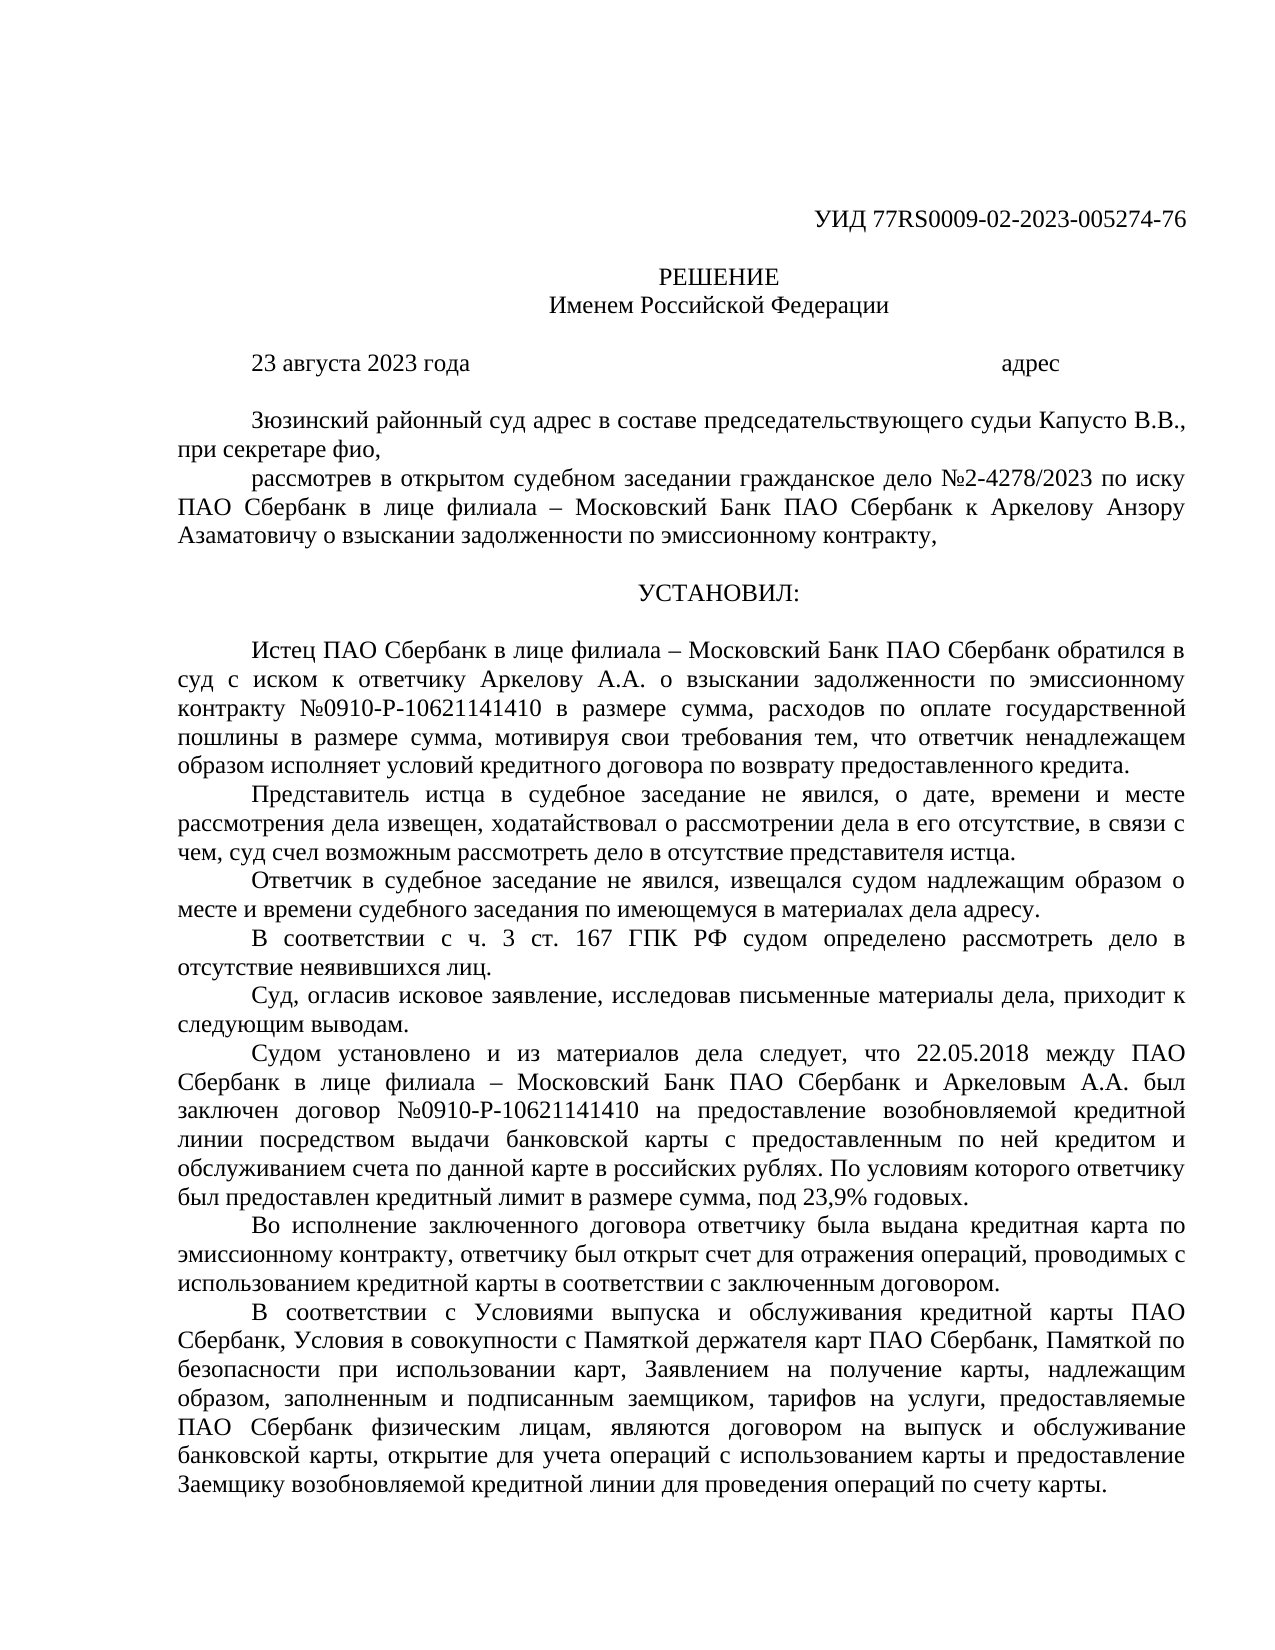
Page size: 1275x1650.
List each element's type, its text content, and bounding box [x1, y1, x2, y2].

text УИД 77RS0009-02-2023-005274-76 [177, 204, 1186, 233]
text Зюзинский районный суд адрес в составе председательствующего судьи Капусто В.В., при секретаре фио, [177, 406, 1186, 463]
text 23 августа 2023 года адрес [177, 348, 1186, 377]
text Представитель истца в судебное заседание не явился, о дате, времени и месте рассмотрения дела извещен, ходатайствовал о рассмотрении дела в его отсутствие, в связи с чем, суд счел возможным рассмотреть дело в отсутствие представителя истца. [177, 779, 1186, 866]
text РЕШЕНИЕ [177, 262, 1186, 291]
text Судом установлено и из материалов дела следует, что 22.05.2018 между ПАО Сбербанк в лице филиала – Московский Банк ПАО Сбербанк и Аркеловым А.А. был заключен договор №0910-Р-10621141410 на предоставление возобновляемой кредитной линии посредством выдачи банковской карты с предоставленным по ней кредитом и обслуживанием счета по данной карте в российских рублях. По условиям которого ответчику был предоставлен кредитный лимит в размере сумма, под 23,9% годовых. [177, 1038, 1186, 1211]
text Именем Российской Федерации [177, 291, 1186, 319]
text Истец ПАО Сбербанк в лице филиала – Московский Банк ПАО Сбербанк обратился в суд с иском к ответчику Аркелову А.А. о взыскании задолженности по эмиссионному контракту №0910-Р-10621141410 в размере сумма, расходов по оплате государственной пошлины в размере сумма, мотивируя свои требования тем, что ответчик ненадлежащем образом исполняет условий кредитного договора по возврату предоставленного кредита. [177, 636, 1186, 779]
text В соответствии с Условиями выпуска и обслуживания кредитной карты ПАО Сбербанк, Условия в совокупности с Памяткой держателя карт ПАО Сбербанк, Памяткой по безопасности при использовании карт, Заявлением на получение карты, надлежащим образом, заполненным и подписанным заемщиком, тарифов на услуги, предоставляемые ПАО Сбербанк физическим лицам, являются договором на выпуск и обслуживание банковской карты, открытие для учета операций с использованием карты и предоставление Заемщику возобновляемой кредитной линии для проведения операций по счету карты. [177, 1297, 1186, 1498]
text Ответчик в судебное заседание не явился, извещался судом надлежащим образом о месте и времени судебного заседания по имеющемуся в материалах дела адресу. [177, 866, 1186, 923]
text В соответствии с ч. 3 ст. 167 ГПК РФ судом определено рассмотреть дело в отсутствие неявившихся лиц. [177, 923, 1186, 981]
text Суд, огласив исковое заявление, исследовав письменные материалы дела, приходит к следующим выводам. [177, 981, 1186, 1038]
text УСТАНОВИЛ: [177, 578, 1186, 607]
text рассмотрев в открытом судебном заседании гражданское дело №2-4278/2023 по иску ПАО Сбербанк в лице филиала – Московский Банк ПАО Сбербанк к Аркелову Анзору Азаматовичу о взыскании задолженности по эмиссионному контракту, [177, 463, 1186, 549]
text Во исполнение заключенного договора ответчику была выдана кредитная карта по эмиссионному контракту, ответчику был открыт счет для отражения операций, проводимых с использованием кредитной карты в соответствии с заключенным договором. [177, 1211, 1186, 1297]
